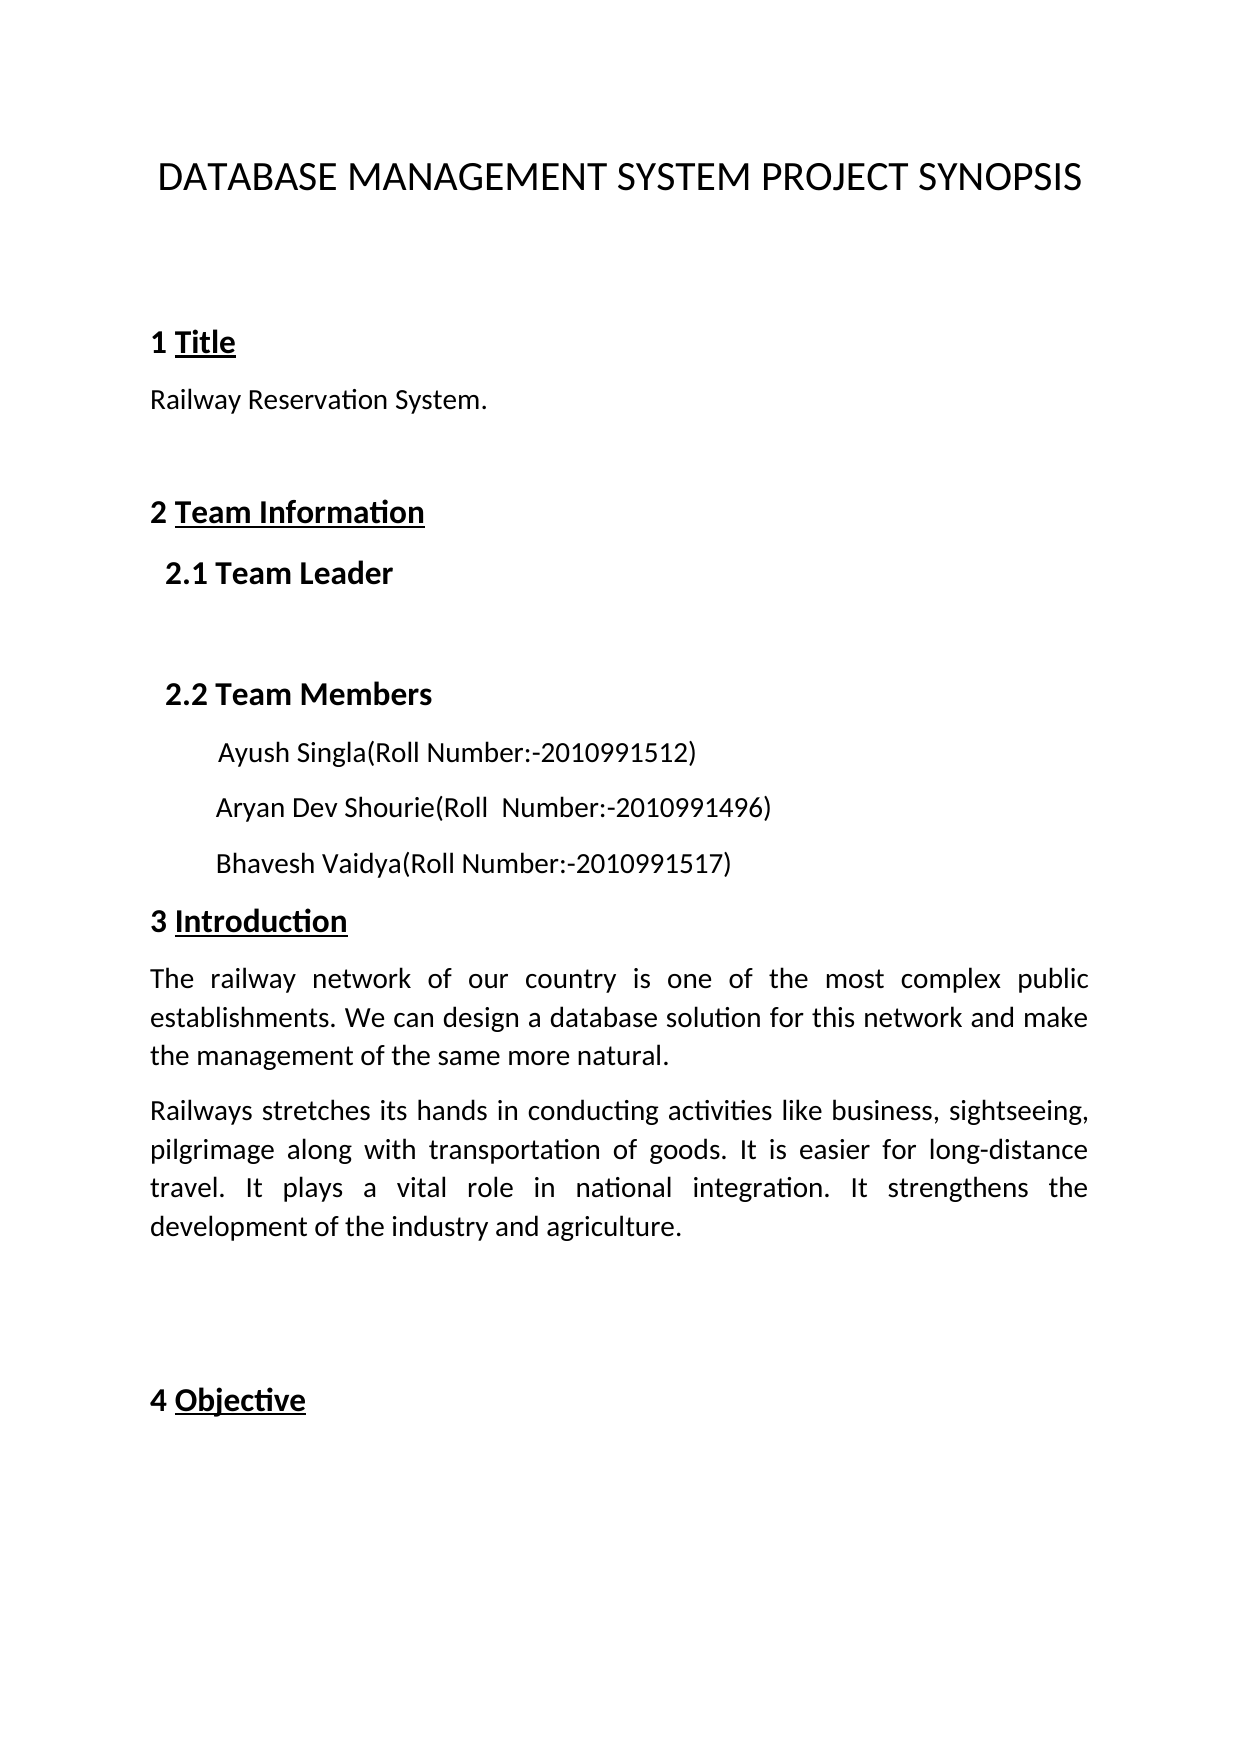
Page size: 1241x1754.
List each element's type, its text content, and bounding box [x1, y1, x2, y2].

text Railway Reservation System. [150, 381, 1090, 417]
text 1 Title [150, 321, 1090, 361]
text 2.2 Team Members [150, 673, 1090, 714]
text Railways stretches its hands in conducting activities like business, sightseeing, pilgrimage along with transportation of goods. It is easier for long-distance travel. It plays a vital role in national integration. It strengthens the development of the industry and agriculture. [150, 1092, 1090, 1243]
text Ayush Singla(Roll Number:-2010991512) [150, 734, 1090, 770]
text DATABASE MANAGEMENT SYSTEM PROJECT SYNOPSIS [150, 150, 1090, 201]
text 4 Objective [150, 1378, 1090, 1419]
text 2 Team Information [150, 492, 1090, 532]
text 2.1 Team Leader [150, 552, 1090, 593]
text Bhavesh Vaidya(Roll Number:-2010991517) [150, 845, 1090, 880]
text The railway network of our country is one of the most complex public establishments. We can design a database solution for this network and make the management of the same more natural. [150, 1034, 1090, 1073]
text 3 Introduction [150, 900, 1090, 941]
text Aryan Dev Shourie(Roll Number:-2010991496) [150, 789, 1090, 825]
